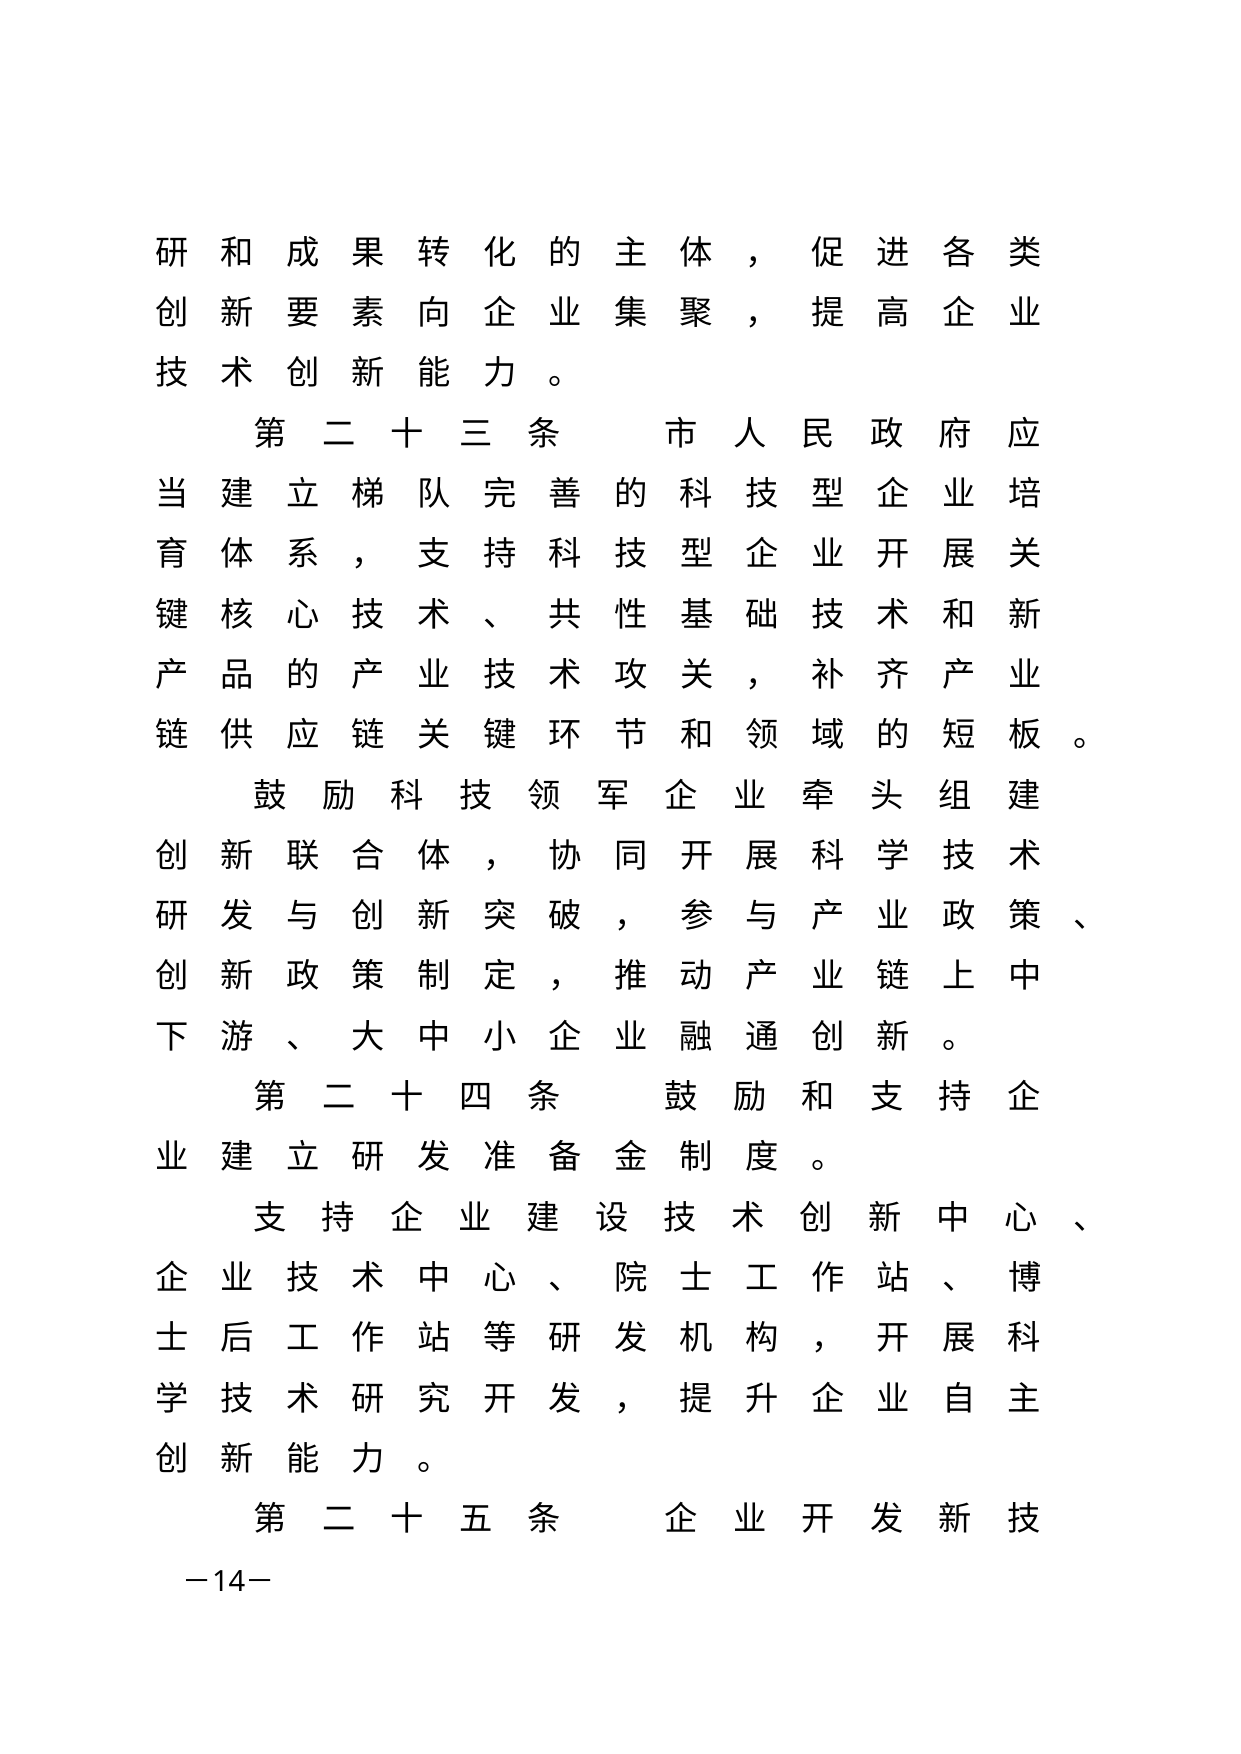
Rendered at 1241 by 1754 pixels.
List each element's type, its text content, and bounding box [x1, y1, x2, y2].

text 第二十四条 鼓励和支持企业建立研发准备金制度。 [155, 1064, 1073, 1184]
text 鼓励科技领军企业牵头组建创新联合体，协同开展科学技术研发与创新突破，参与产业政策、创新政策制定，推动产业链上中下游、大中小企业融通创新。 [155, 762, 1073, 1064]
text 支持企业建设技术创新中心、企业技术中心、院士工作站、博士后工作站等研发机构，开展科学技术研究开发，提升企业自主创新能力。 [155, 1184, 1073, 1486]
text 第二十三条 市人民政府应当建立梯队完善的科技型企业培育体系，支持科技型企业开展关键核心技术、共性基础技术和新产品的产业技术攻关，补齐产业链供应链关键环节和领域的短板。 [155, 400, 1073, 762]
text 第二十五条 企业开发新技术、新产品、新工艺或者从事核心技术、关键技术和公共技术研究的，按照有关规定享受研究开发费用税前加计扣除、科研仪器设备加速折旧、技术开发和转让税收减免等优惠待遇。 [155, 1486, 1073, 1546]
